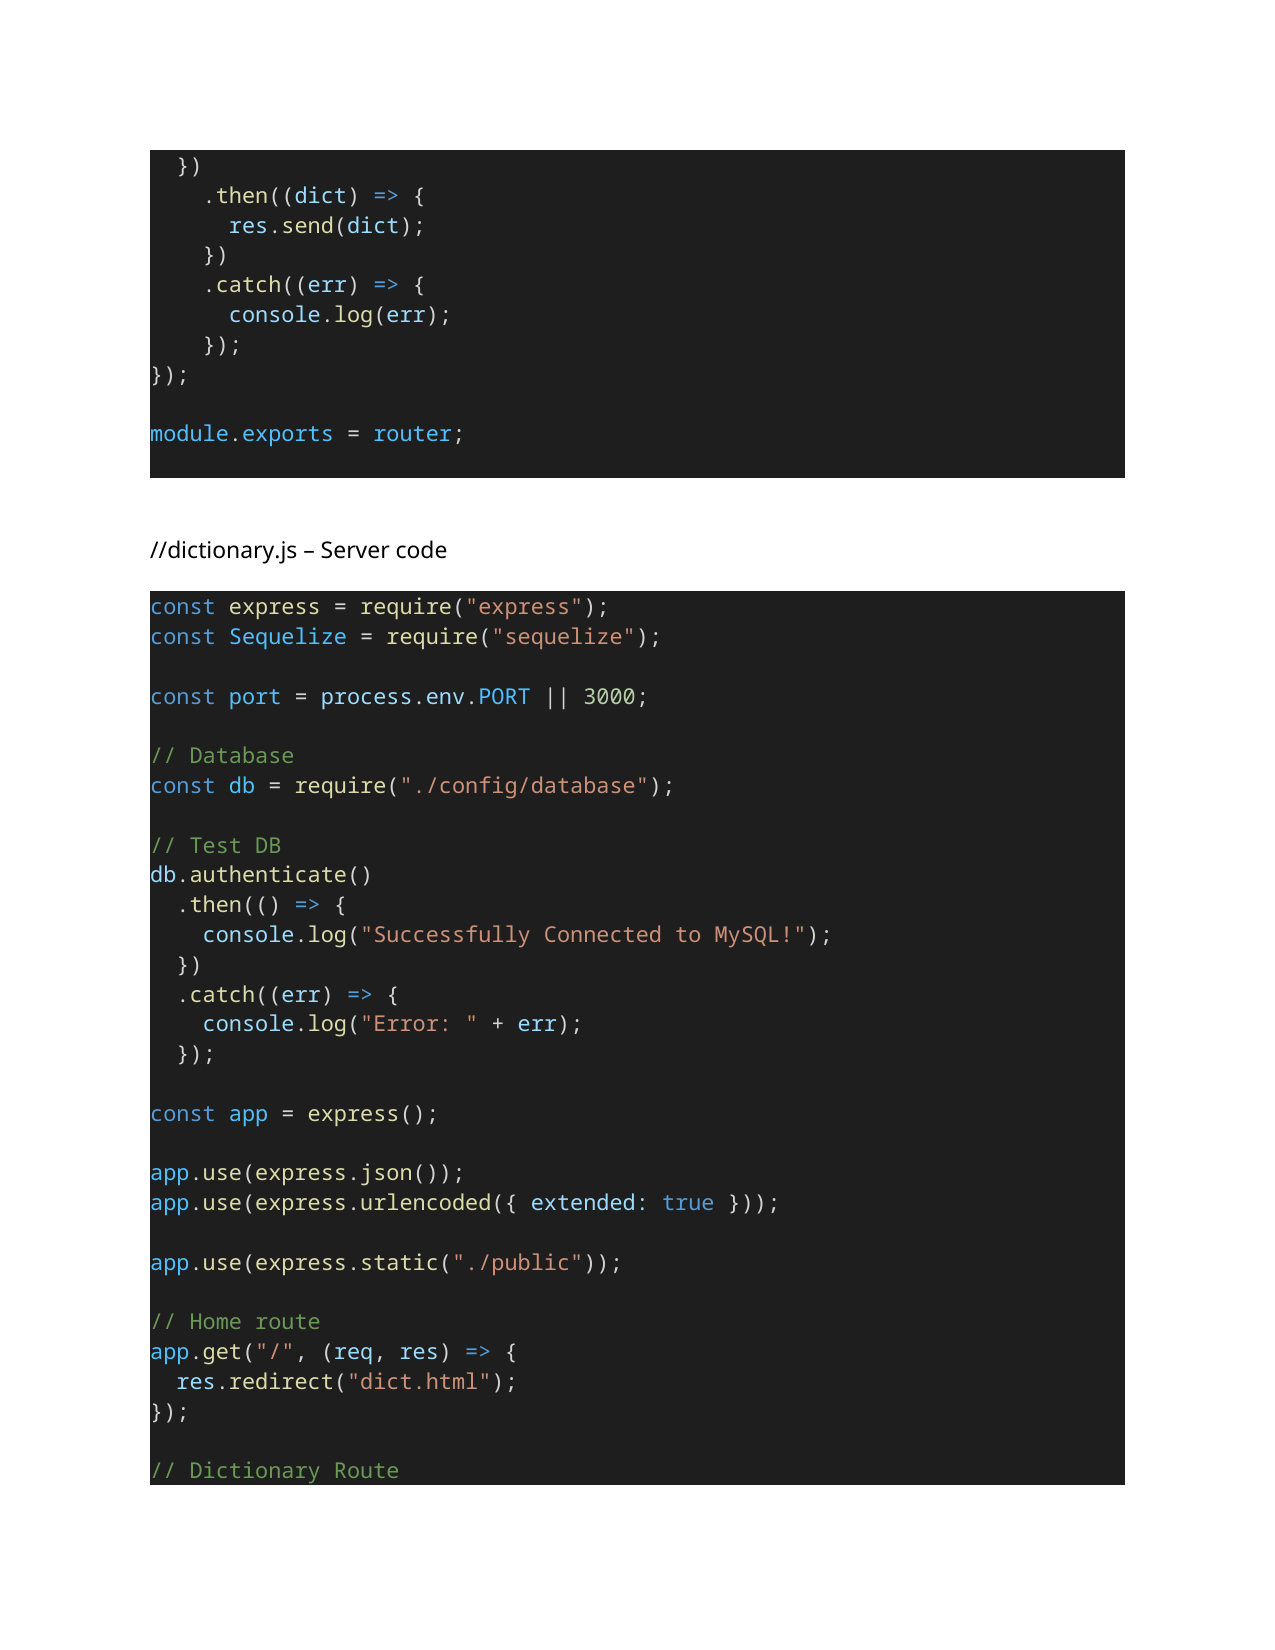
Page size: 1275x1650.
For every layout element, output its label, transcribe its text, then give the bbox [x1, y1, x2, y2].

text }); [150, 329, 1125, 358]
text }); [150, 1396, 1125, 1425]
text console.log(err); [150, 299, 1125, 329]
text }) [150, 150, 1125, 180]
text const app = express(); [150, 1098, 1125, 1127]
text // Database [150, 740, 1125, 770]
text const db = require("./config/database"); [150, 770, 1125, 800]
text app.use(express.static("./public")); [150, 1247, 1125, 1276]
text console.log("Successfully Connected to MySQL!"); [150, 919, 1125, 949]
text module.exports = router; [150, 418, 1125, 448]
text db.authenticate() [150, 859, 1125, 889]
text }) [150, 949, 1125, 978]
text // Dictionary Route [150, 1455, 1125, 1485]
text app.get("/", (req, res) => { [150, 1336, 1125, 1366]
text app.use(express.urlencoded({ extended: true })); [150, 1187, 1125, 1217]
text app.use(express.json()); [150, 1157, 1125, 1187]
text res.redirect("dict.html"); [150, 1366, 1125, 1396]
text const Sequelize = require("sequelize"); [150, 621, 1125, 651]
text console.log("Error: " + err); [150, 1008, 1125, 1038]
text }); [150, 1038, 1125, 1068]
text res.send(dict); [150, 209, 1125, 239]
text .then((dict) => { [150, 180, 1125, 209]
text // Home route [150, 1306, 1125, 1336]
text //dictionary.js – Server code [150, 534, 1125, 566]
text .catch((err) => { [150, 978, 1125, 1008]
text }); [150, 358, 1125, 388]
text .catch((err) => { [150, 269, 1125, 299]
text // Test DB [150, 829, 1125, 859]
text .then(() => { [150, 889, 1125, 919]
text const express = require("express"); [150, 591, 1125, 621]
text const port = process.env.PORT || 3000; [150, 681, 1125, 710]
text }) [150, 239, 1125, 269]
